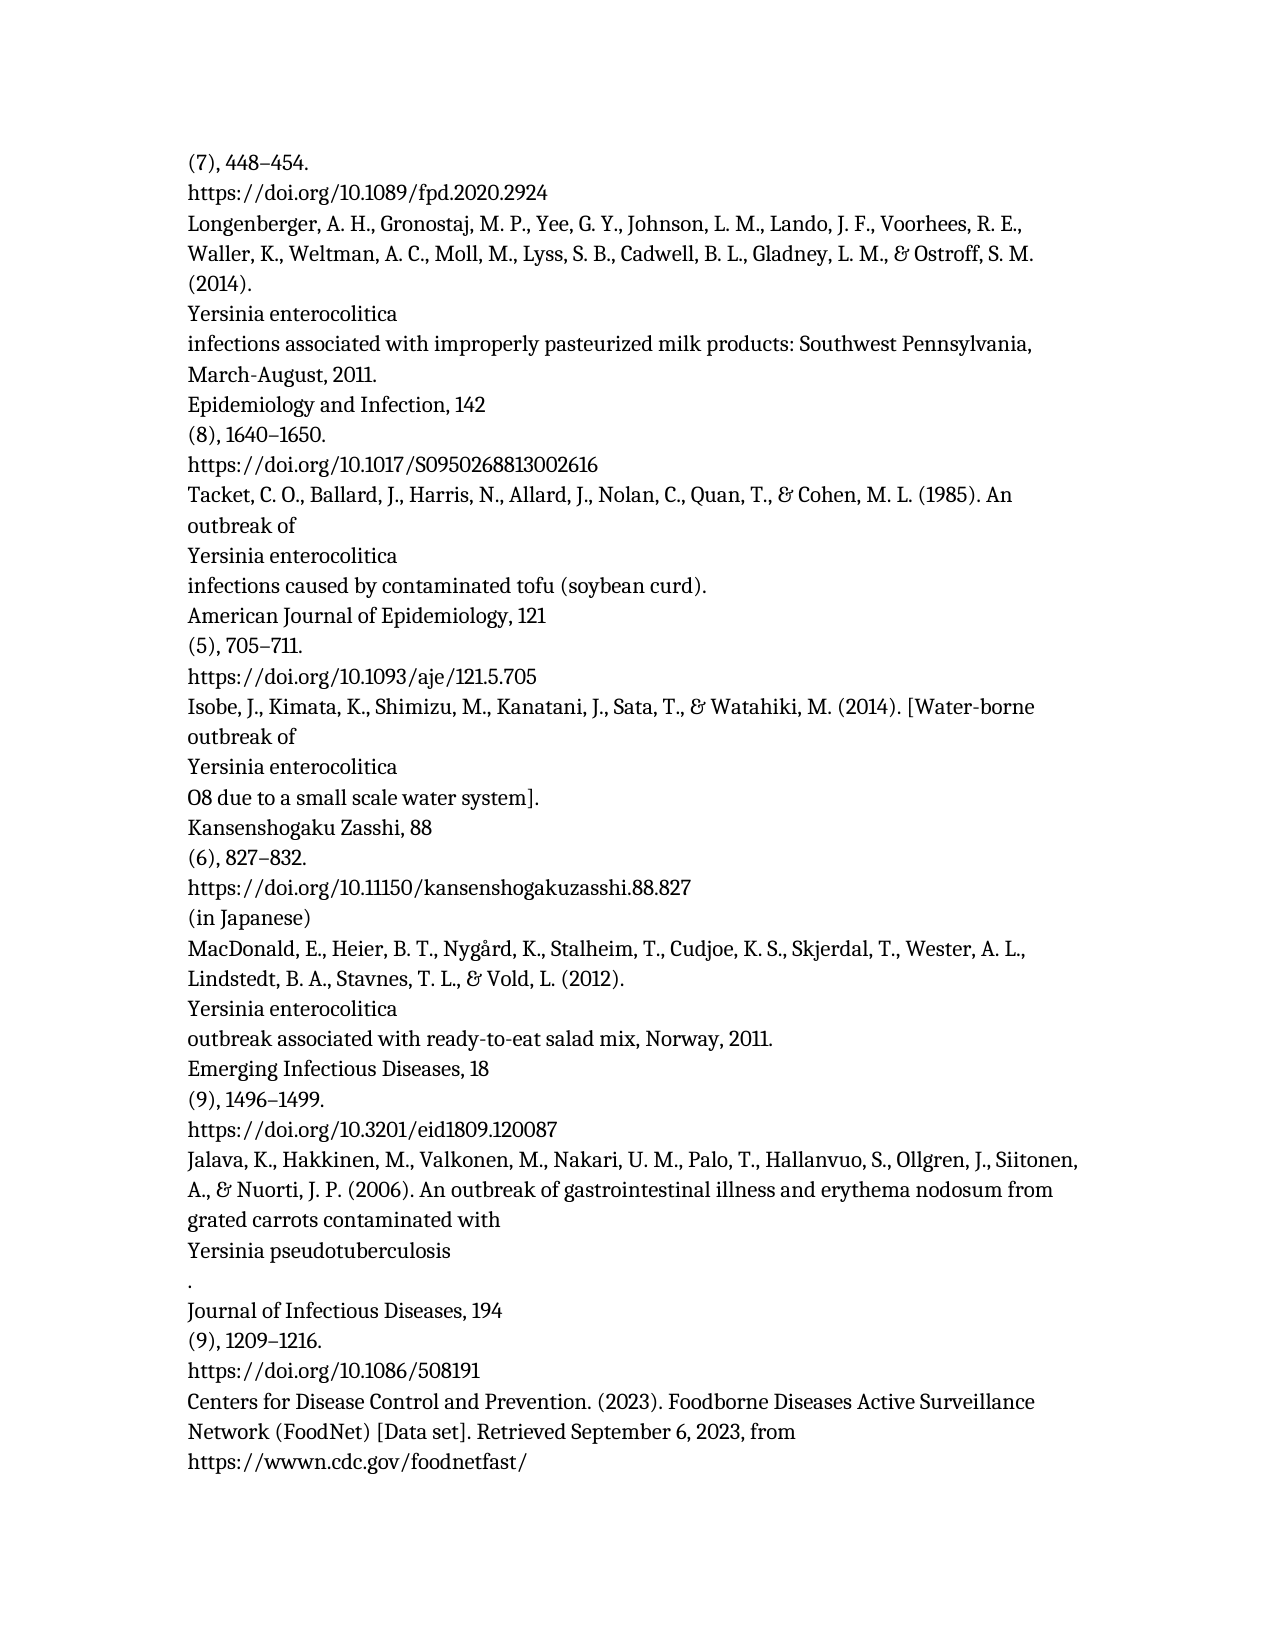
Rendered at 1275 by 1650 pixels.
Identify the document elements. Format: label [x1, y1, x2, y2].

text [187, 150, 1087, 1475]
